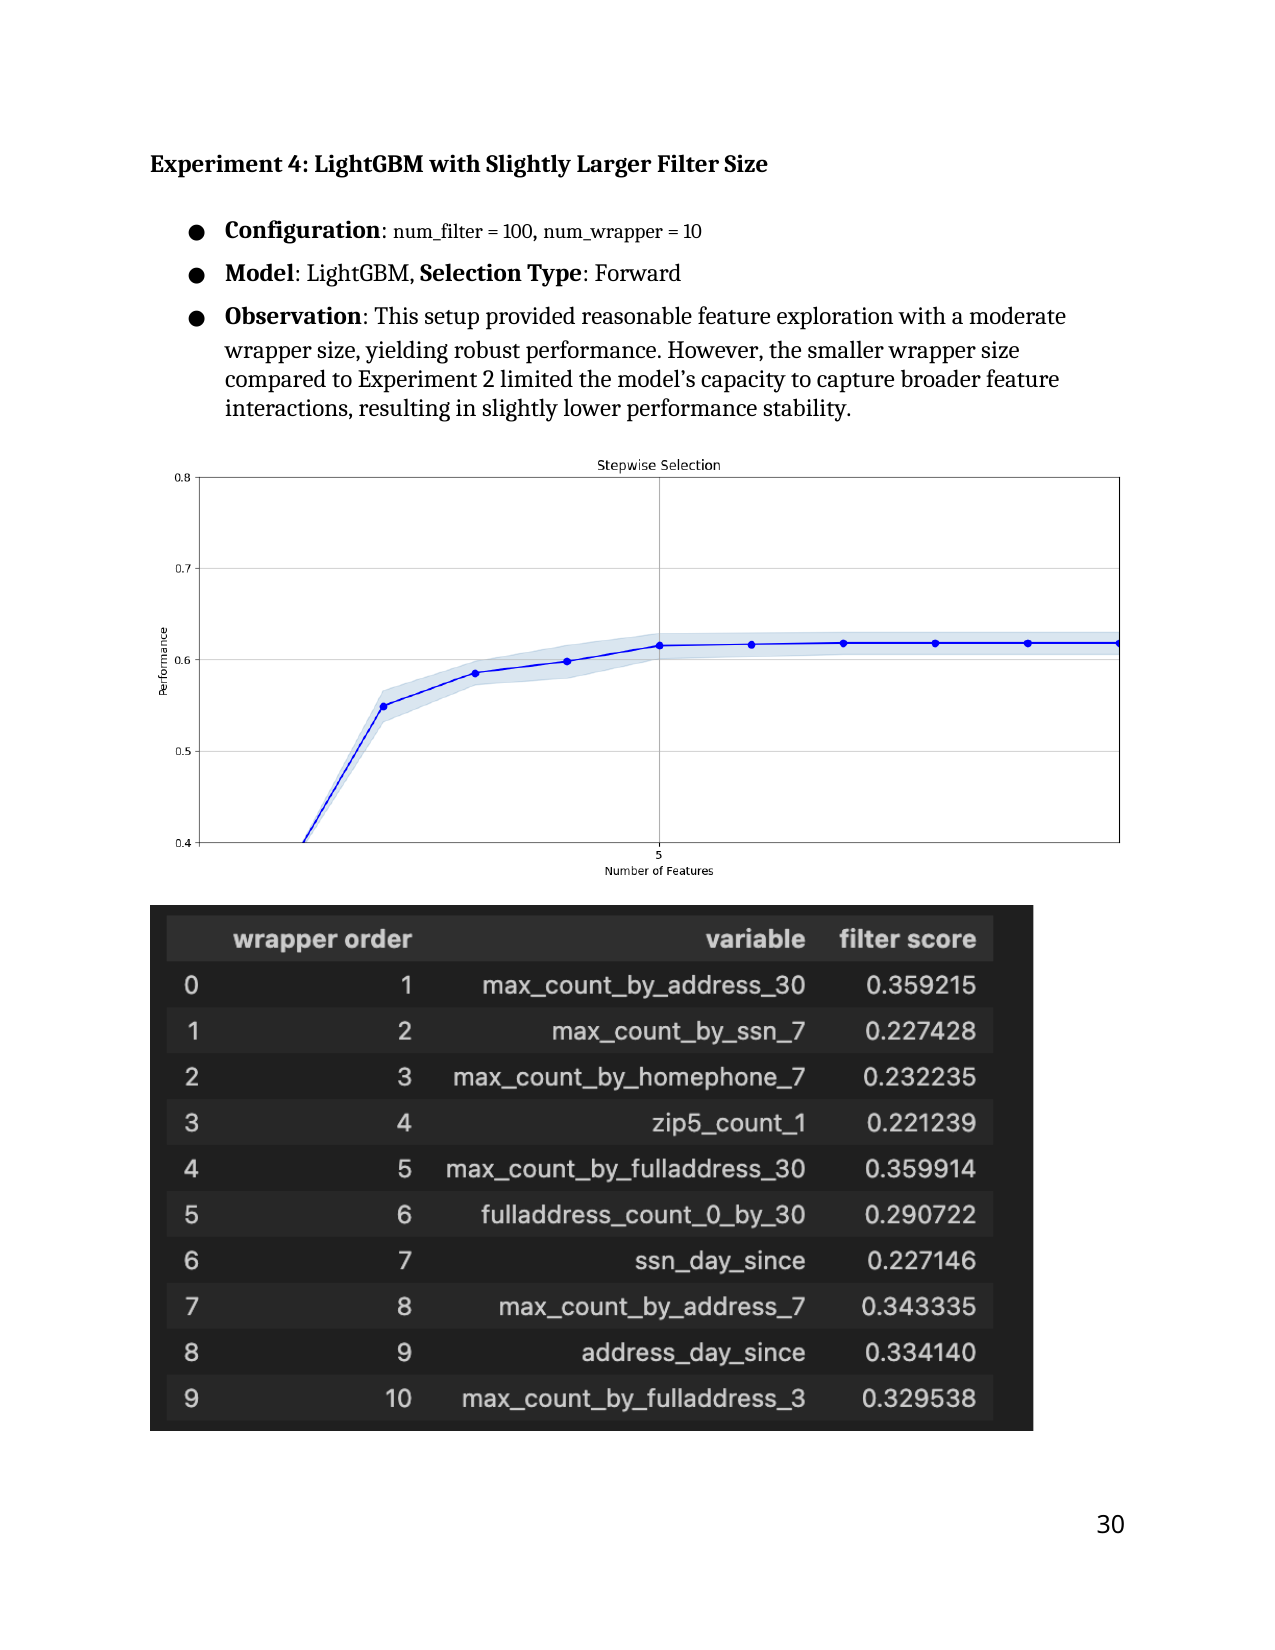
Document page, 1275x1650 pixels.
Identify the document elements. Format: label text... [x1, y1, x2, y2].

text Experiment 4: LightGBM with Slightly Larger Filter Size [150, 150, 1125, 179]
list Observation: This setup provided reasonable feature exploration with a moderate wrapper size, yielding robust performance. However, the smaller wrapper size compared to Experiment 2 limited the model’s capacity to capture broader feature interactions, resulting in slightly lower performance stability. [187, 293, 1125, 422]
picture [150, 451, 1125, 884]
list Configuration: num_filter = 100, num_wrapper = 10 [187, 208, 1125, 251]
picture [150, 905, 1034, 1431]
list Model: LightGBM, Selection Type: Forward [187, 251, 1125, 293]
